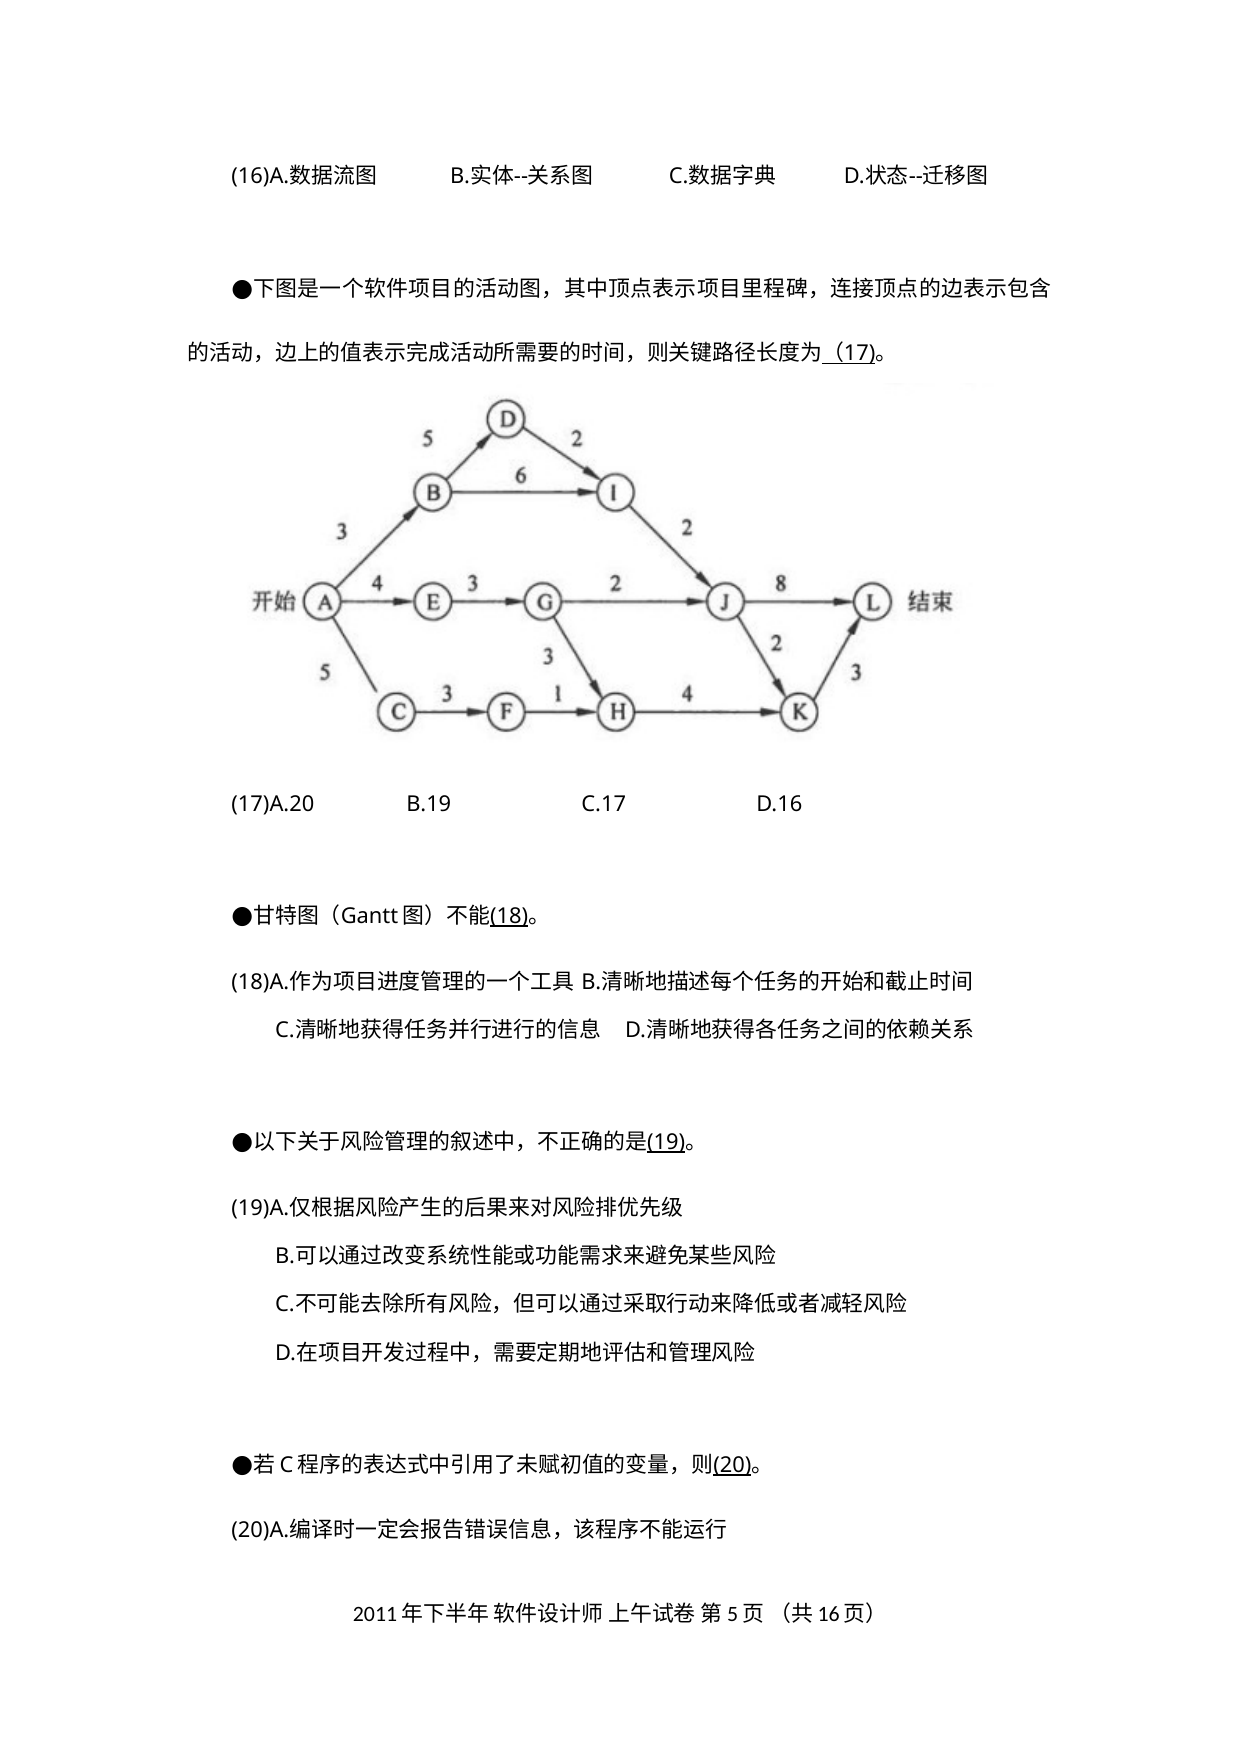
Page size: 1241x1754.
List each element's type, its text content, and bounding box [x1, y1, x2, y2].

text (18)A.作为项目进度管理的一个工具 B.清晰地描述每个任务的开始和截止时间 [187, 963, 1053, 996]
text D.在项目开发过程中，需要定期地评估和管理风险 [187, 1334, 1053, 1367]
text ●下图是一个软件项目的活动图，其中顶点表示项目里程碑，连接顶点的边表示包含的活动，边上的值表示完成活动所需要的时间，则关键路径长度为（17)。 [187, 254, 1053, 367]
text C.不可能去除所有风险，但可以通过采取行动来降低或者减轻风险 [231, 1286, 1053, 1319]
text C.清晰地获得任务并行进行的信息 D.清晰地获得各任务之间的依赖关系 [231, 1012, 1053, 1044]
text ●以下关于风险管理的叙述中，不正确的是(19)。 [187, 1107, 1053, 1172]
text B.可以通过改变系统性能或功能需求来避免某些风险 [231, 1238, 1053, 1270]
picture [246, 383, 994, 743]
text ●若C程序的表达式中引用了未赋初值的变量，则(20)。 [187, 1430, 1053, 1495]
text (19)A.仅根据风险产生的后果来对风险排优先级 [187, 1189, 1053, 1222]
text (16)A.数据流图 B.实体--关系图 C.数据字典 D.状态--迁移图 [187, 158, 1053, 191]
text (17)A.20 B.19 C.17 D.16 [187, 787, 1053, 819]
text (20)A.编译时一定会报告错误信息，该程序不能运行 [187, 1512, 1053, 1545]
text ●甘特图（Gantt图）不能(18)。 [187, 881, 1053, 946]
